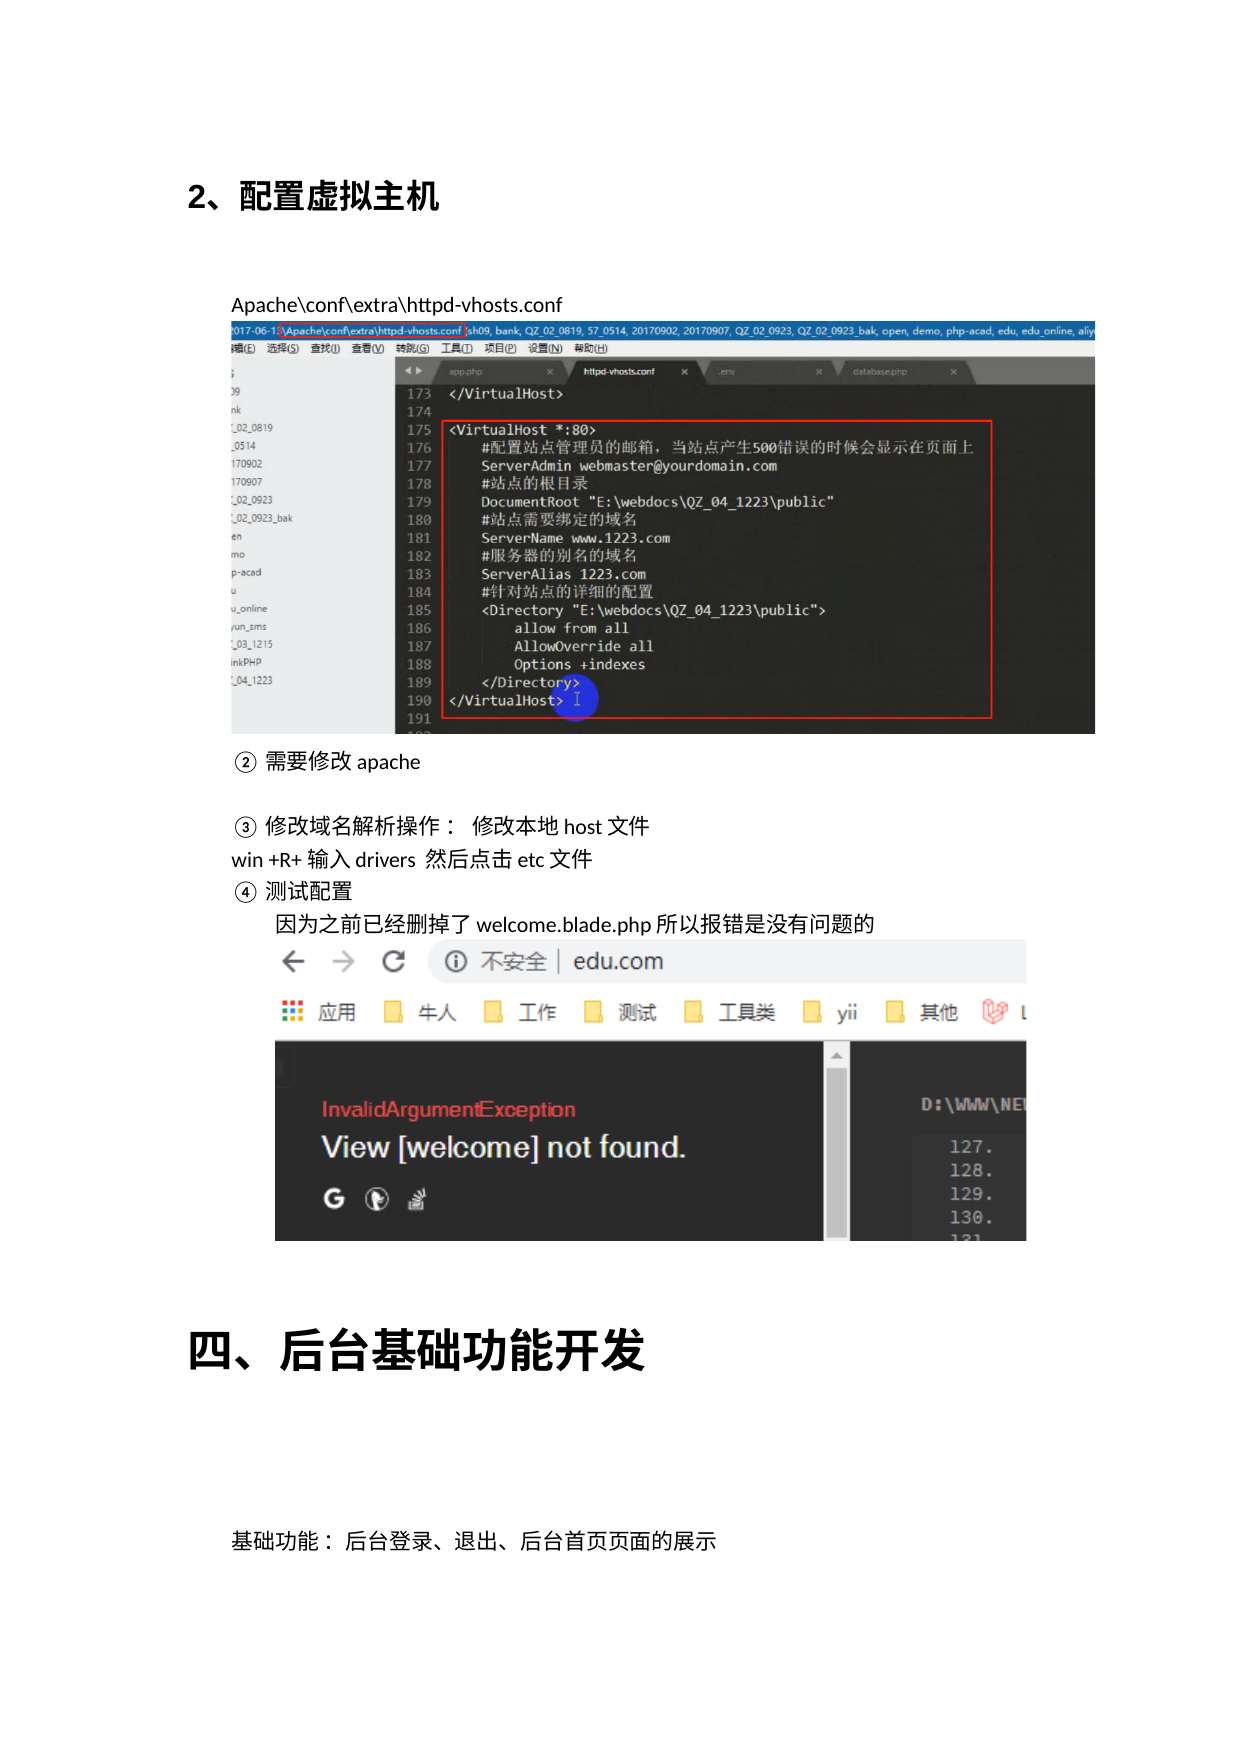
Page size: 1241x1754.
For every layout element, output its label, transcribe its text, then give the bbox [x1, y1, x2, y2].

list 基础功能 ：后台登录、退出、后台首页页面的展示 [187, 1524, 1053, 1556]
list ③ 修改域名解析操作 ： 修改本地host文件 [187, 809, 1053, 841]
list 因为之前已经删掉了welcome.blade.php 所以报错是没有问题的 [231, 906, 1053, 939]
subtitle 配置虚拟主机 [187, 162, 1053, 227]
list ④ 测试配置 [187, 874, 1053, 906]
list win +R+ 输入drivers 然后点击etc 文件 [187, 841, 1053, 874]
picture [231, 321, 1096, 734]
list ②需要修改apache [187, 744, 1053, 776]
subtitle 后台基础功能开发 [187, 1299, 1053, 1397]
picture [275, 938, 1027, 1241]
text Apache\conf\extra\httpd-vhosts.conf [187, 289, 1053, 321]
